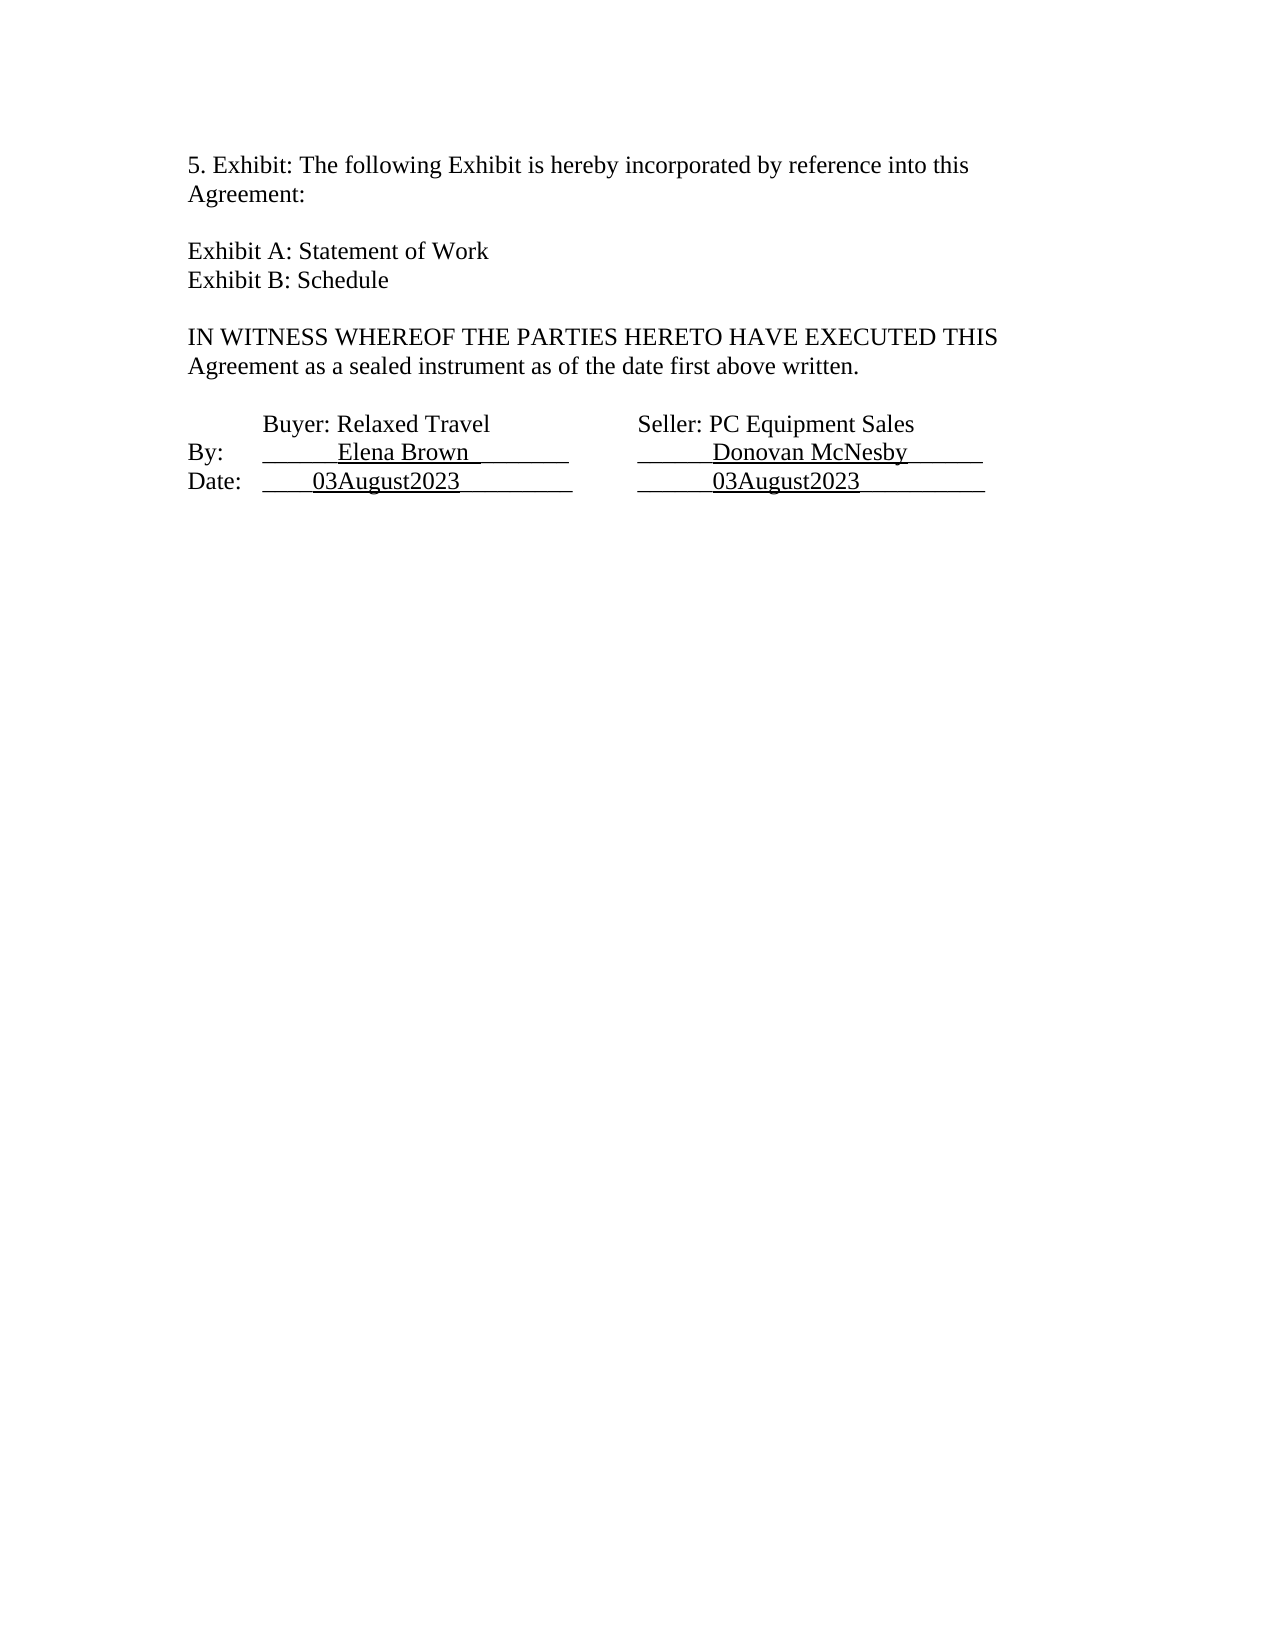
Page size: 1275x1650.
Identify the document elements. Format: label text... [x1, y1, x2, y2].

text Buyer: Relaxed Travel Seller: PC Equipment Sales [187, 409, 1087, 437]
text 5. Exhibit: The following Exhibit is hereby incorporated by reference into this Agreement: [187, 150, 1087, 207]
text By: ______Elena Brown _______ ______Donovan McNesby______ [187, 437, 1087, 466]
text Exhibit A: Statement of Work [187, 236, 1087, 265]
text IN WITNESS WHEREOF THE PARTIES HERETO HAVE EXECUTED THIS Agreement as a sealed instrument as of the date first above written. [187, 322, 1087, 380]
text Exhibit B: Schedule [187, 265, 1087, 294]
text Date: ____03August2023_________ ______03August2023__________ [187, 466, 1087, 495]
